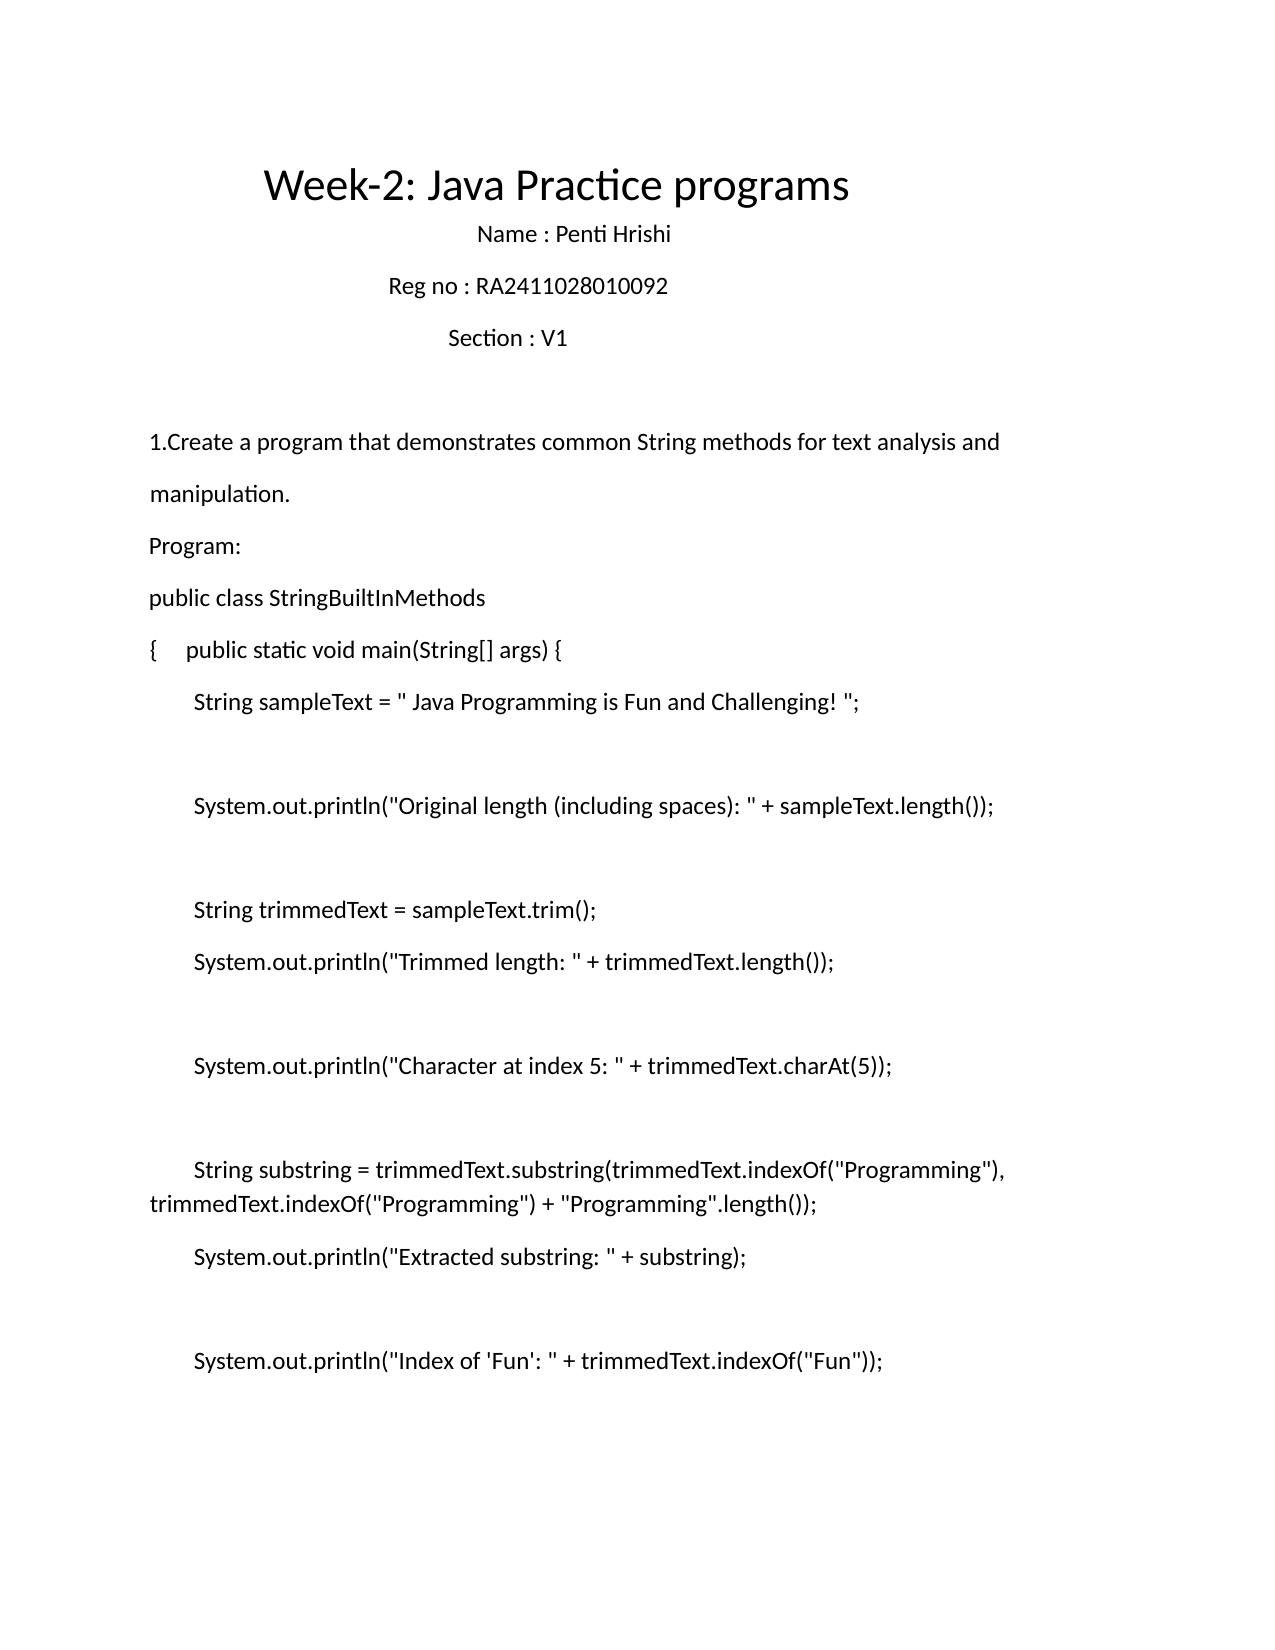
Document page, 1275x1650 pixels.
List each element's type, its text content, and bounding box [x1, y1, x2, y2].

text System.out.println("Character at index 5: " + trimmedText.charAt(5)); [148, 1050, 1114, 1081]
text System.out.println("Extracted substring: " + substring); [148, 1241, 1114, 1271]
text Program: [148, 530, 1114, 561]
text System.out.println("Original length (including spaces): " + sampleText.length()); [148, 790, 1114, 821]
text String trimmedText = sampleText.trim(); [148, 894, 1114, 925]
text System.out.println("Index of 'Fun': " + trimmedText.indexOf("Fun")); [148, 1345, 1114, 1375]
text Reg no : RA2411028010092 [148, 270, 1114, 301]
text System.out.println("Trimmed length: " + trimmedText.length()); [148, 946, 1114, 977]
text String sampleText = " Java Programming is Fun and Challenging! "; [148, 686, 1114, 717]
text Week-2: Java Practice programs [150, 156, 1114, 211]
text 1.Create a program that demonstrates common String methods for text analysis and manipulation. [148, 427, 1114, 509]
text Name : Penti Hrishi [148, 218, 1114, 249]
text String substring = trimmedText.substring(trimmedText.indexOf("Programming"), trimmedText.indexOf("Programming") + "Programming".length()); [148, 1154, 1114, 1219]
text public class StringBuiltInMethods { public static void main(String[] args) { [148, 582, 568, 665]
text Section : V1 [148, 322, 1114, 353]
